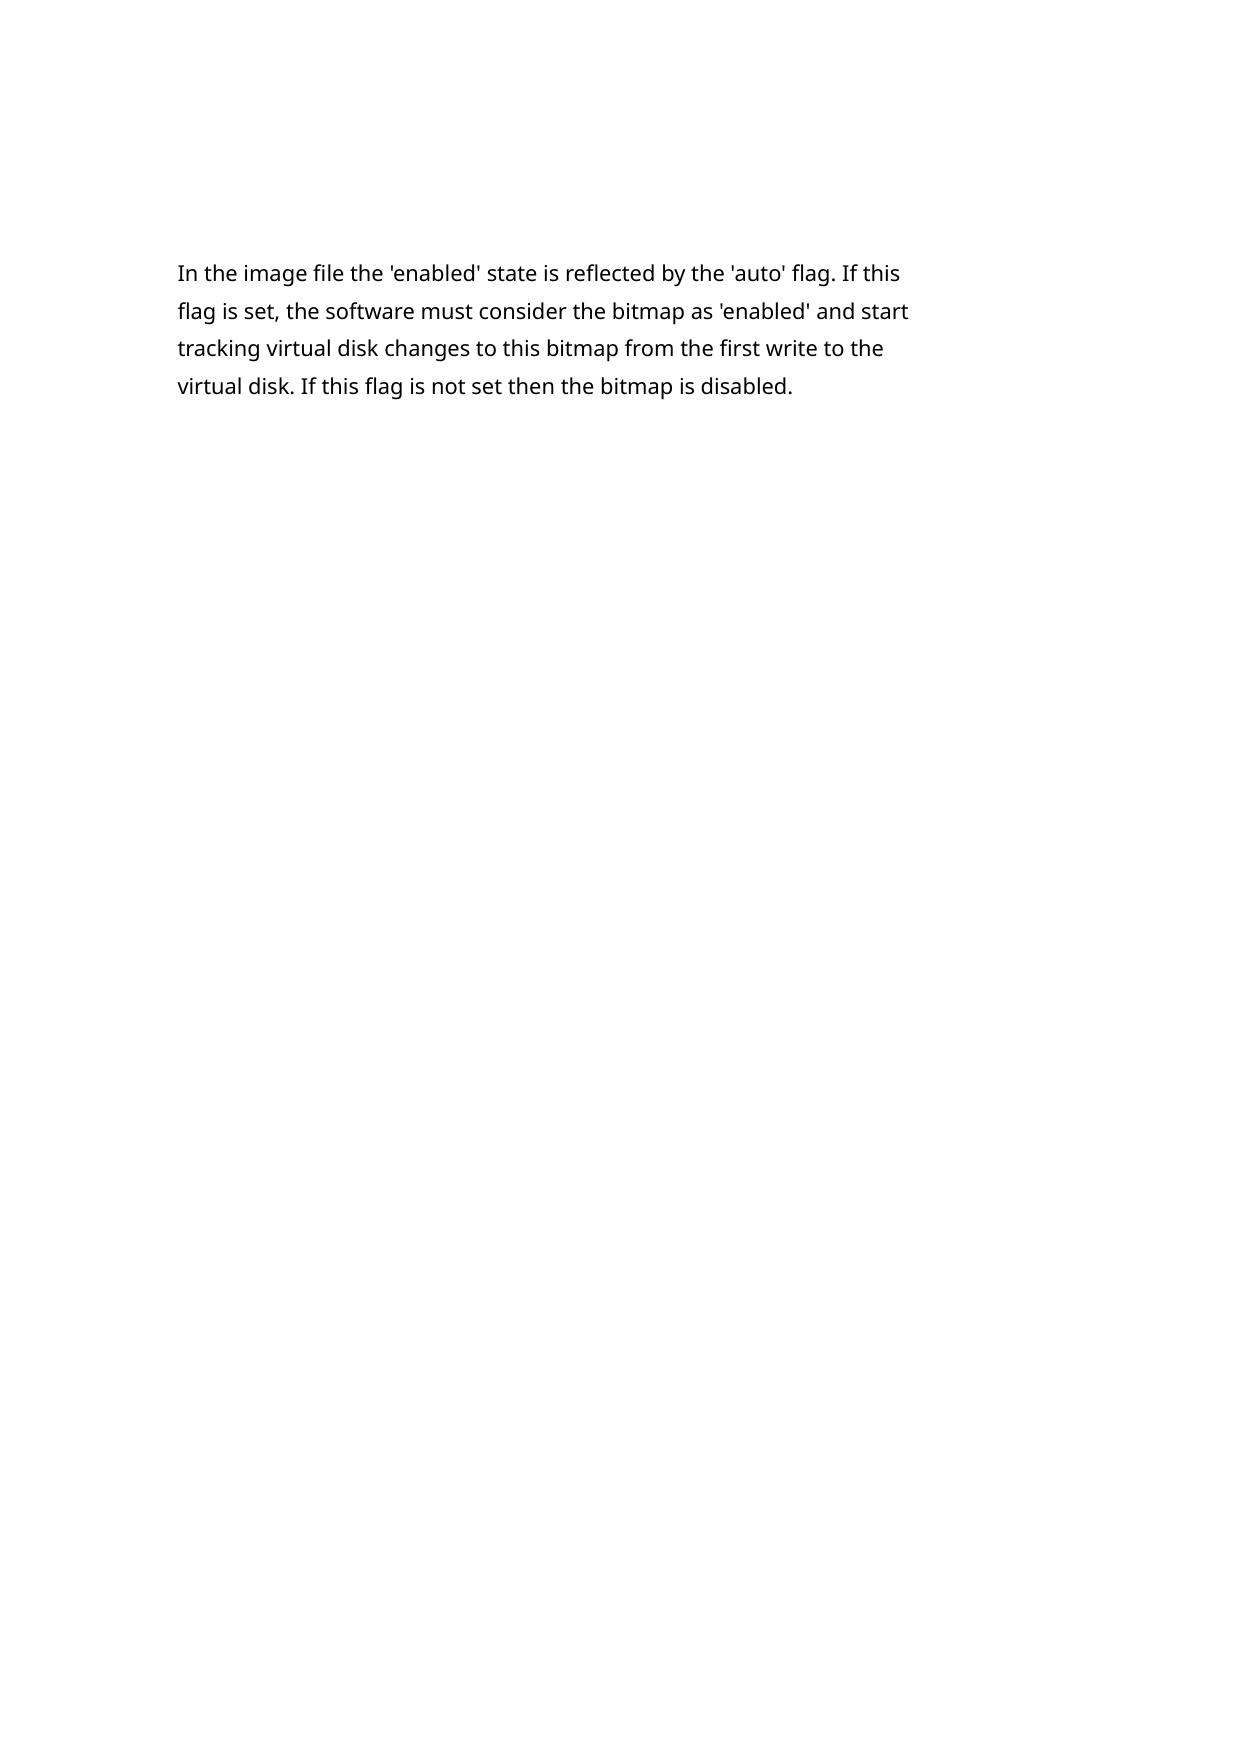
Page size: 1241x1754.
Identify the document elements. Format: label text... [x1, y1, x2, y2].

text In the image file the 'enabled' state is reflected by the 'auto' flag. If this [177, 254, 1063, 292]
text tracking virtual disk changes to this bitmap from the first write to the [177, 329, 1063, 367]
text virtual disk. If this flag is not set then the bitmap is disabled. [177, 367, 1063, 404]
text flag is set, the software must consider the bitmap as 'enabled' and start [177, 292, 1063, 329]
